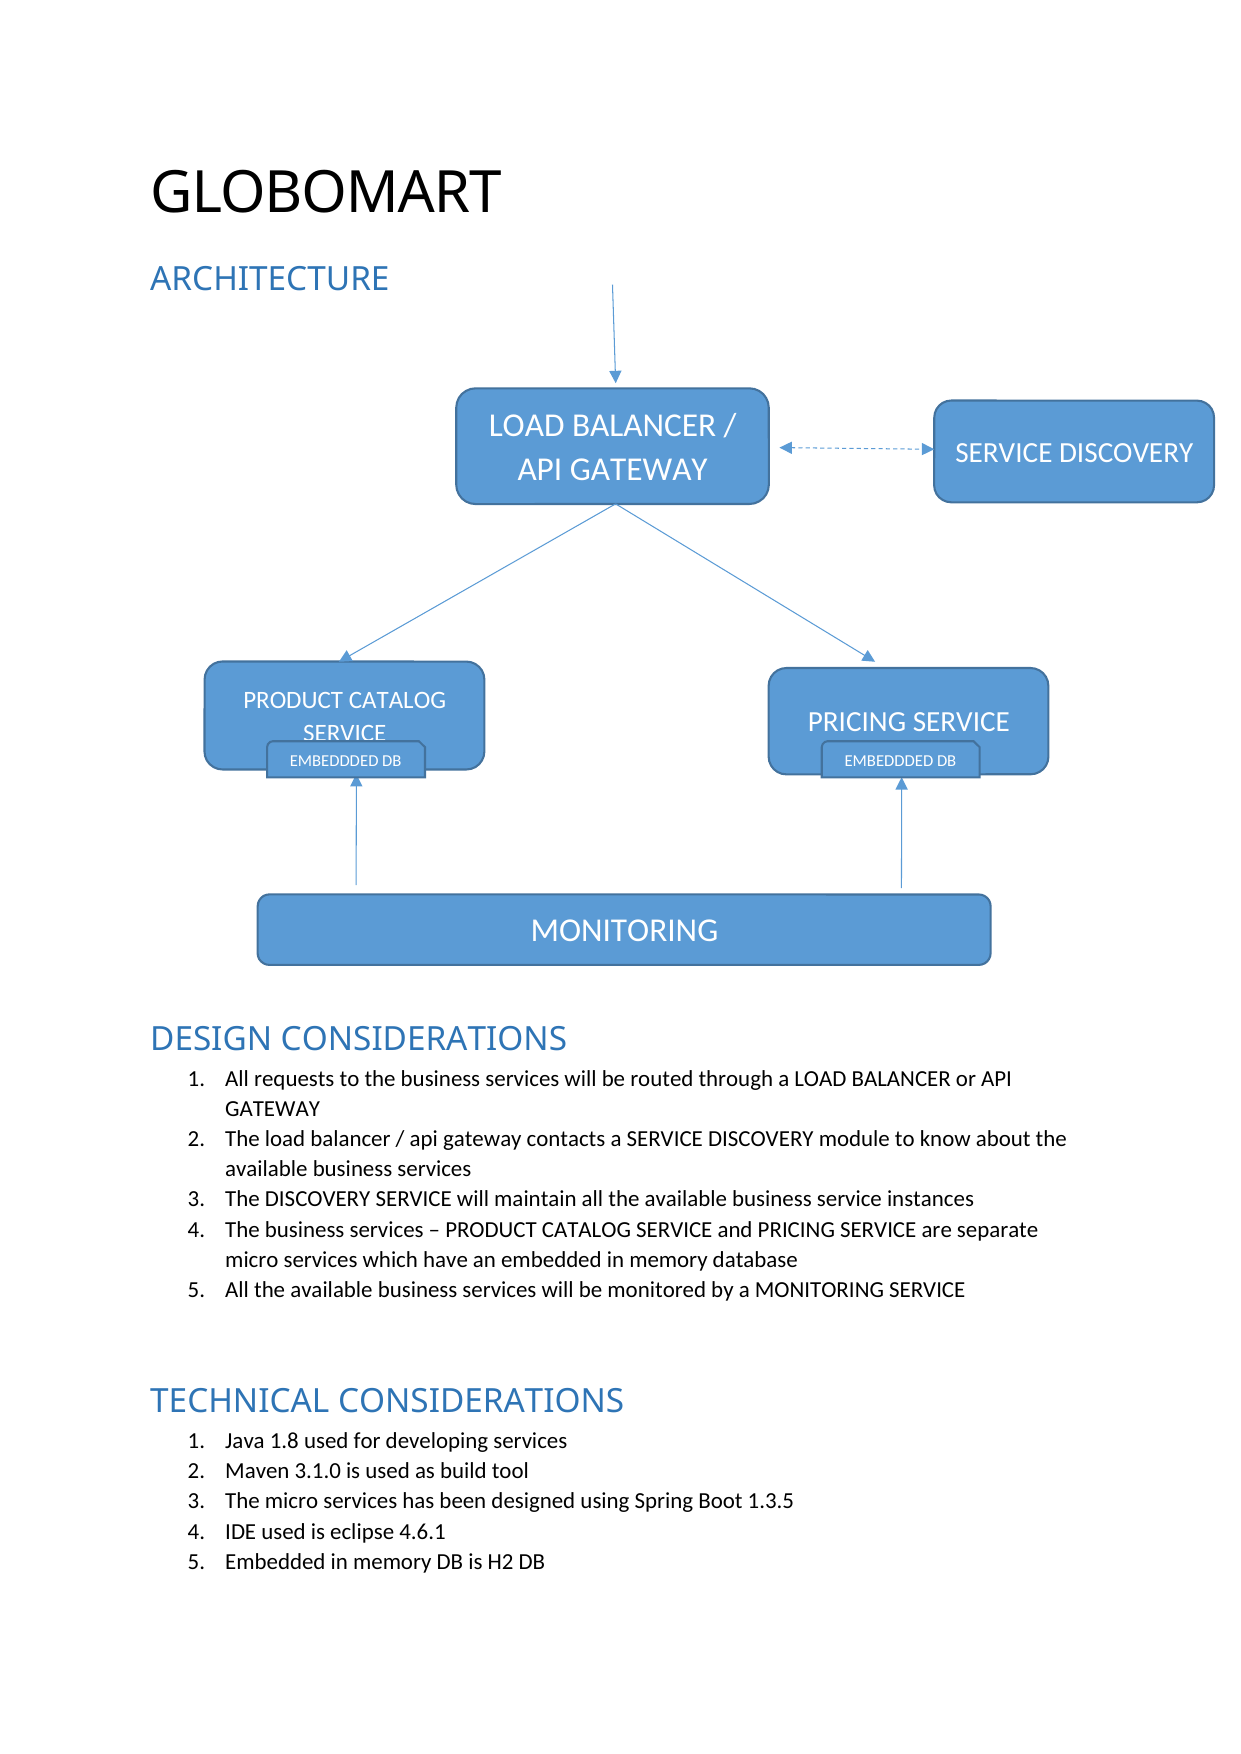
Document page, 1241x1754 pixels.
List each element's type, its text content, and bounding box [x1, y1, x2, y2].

list IDE used is eclipse 4.6.1 [187, 1517, 1090, 1545]
subtitle DESIGN CONSIDERATIONS [150, 1015, 1090, 1060]
list The business services – PRODUCT CATALOG SERVICE and PRICING SERVICE are separate micro services which have an embedded in memory database [187, 1215, 1090, 1273]
list The DISCOVERY SERVICE will maintain all the available business service instances [187, 1184, 1090, 1213]
list Java 1.8 used for developing services [187, 1426, 1090, 1454]
list All requests to the business services will be routed through a LOAD BALANCER or API GATEWAY [187, 1064, 1090, 1122]
title GLOBOMART [150, 150, 1090, 229]
list Maven 3.1.0 is used as build tool [187, 1456, 1090, 1484]
subtitle ARCHITECTURE [150, 254, 1090, 300]
list The load balancer / api gateway contacts a SERVICE DISCOVERY module to know about the available business services [187, 1124, 1090, 1182]
list All the available business services will be monitored by a MONITORING SERVICE [187, 1275, 1090, 1303]
list The micro services has been designed using Spring Boot 1.3.5 [187, 1487, 1090, 1515]
subtitle TECHNICAL CONSIDERATIONS [150, 1377, 1090, 1423]
list Embedded in memory DB is H2 DB [187, 1547, 1090, 1575]
